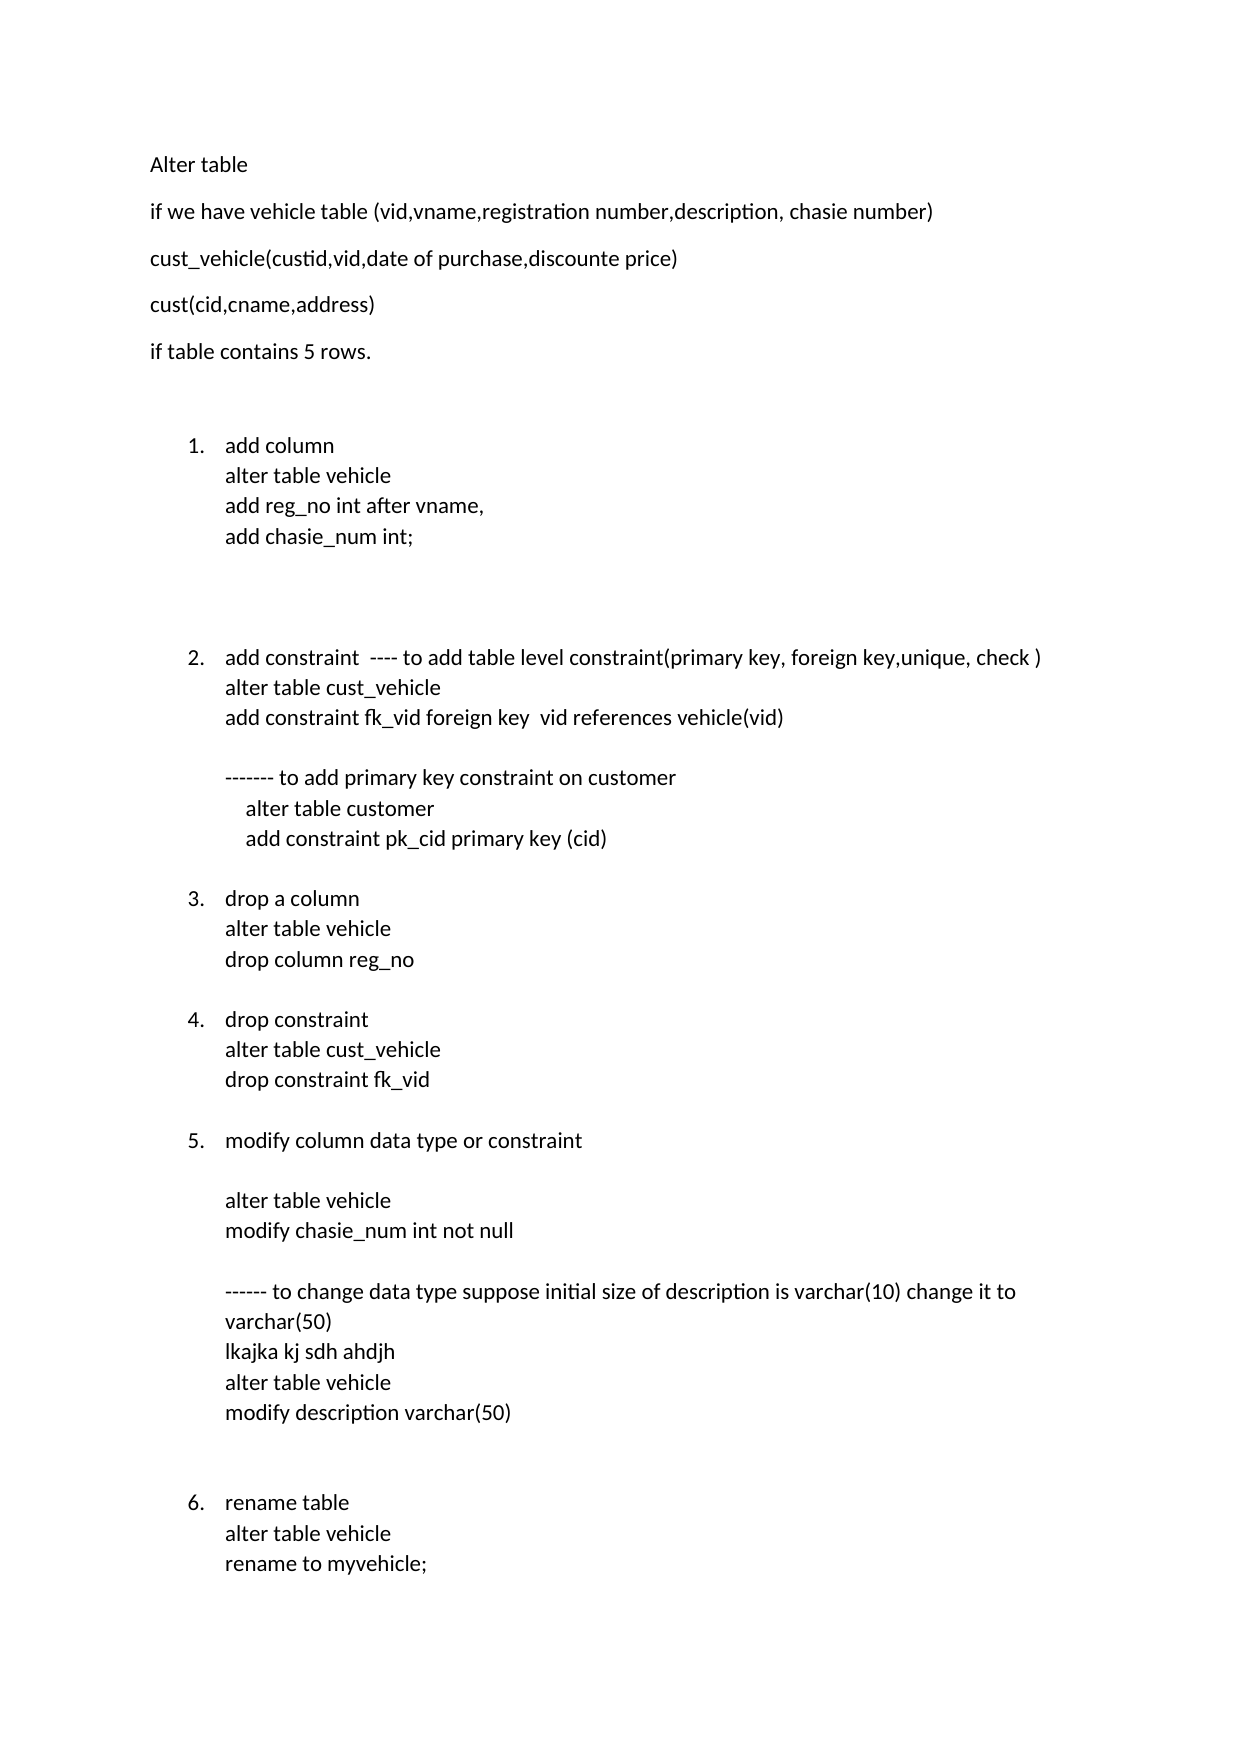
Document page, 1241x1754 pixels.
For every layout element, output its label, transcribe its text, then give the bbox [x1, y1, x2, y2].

list alter table vehicle [225, 1368, 1090, 1396]
list modify chasie_num int not null [225, 1217, 1090, 1245]
list add chasie_num int; [225, 522, 1090, 550]
text if we have vehicle table (vid,vname,registration number,description, chasie number) [150, 197, 1090, 225]
list alter table vehicle [225, 1186, 1090, 1214]
list add reg_no int after vname, [225, 492, 1090, 520]
text cust_vehicle(custid,vid,date of purchase,discounte price) [150, 244, 1090, 272]
list drop column reg_no [225, 945, 1090, 973]
list modify column data type or constraint [187, 1126, 1090, 1154]
list drop constraint [187, 1005, 1090, 1033]
list add constraint ---- to add table level constraint(primary key, foreign key,unique, check ) [187, 643, 1090, 671]
list add column [187, 431, 1090, 459]
list ------ to change data type suppose initial size of description is varchar(10) change it to varchar(50) [225, 1277, 1090, 1335]
list alter table cust_vehicle [225, 1035, 1090, 1063]
text cust(cid,cname,address) [150, 291, 1090, 319]
list modify description varchar(50) [225, 1398, 1090, 1426]
list alter table vehicle [225, 1519, 1090, 1547]
list alter table customer [225, 794, 1090, 822]
text if table contains 5 rows. [150, 337, 1090, 366]
list alter table vehicle [225, 914, 1090, 943]
list drop a column [187, 884, 1090, 912]
list add constraint pk_cid primary key (cid) [225, 824, 1090, 852]
list rename to myvehicle; [225, 1549, 1090, 1577]
list lkajka kj sdh ahdjh [225, 1337, 1090, 1366]
list alter table cust_vehicle [225, 673, 1090, 701]
list alter table vehicle [225, 461, 1090, 489]
list rename table [187, 1488, 1090, 1517]
list drop constraint fk_vid [225, 1066, 1090, 1094]
text Alter table [150, 150, 1090, 178]
list ------- to add primary key constraint on customer [225, 763, 1090, 792]
list add constraint fk_vid foreign key vid references vehicle(vid) [225, 703, 1090, 731]
